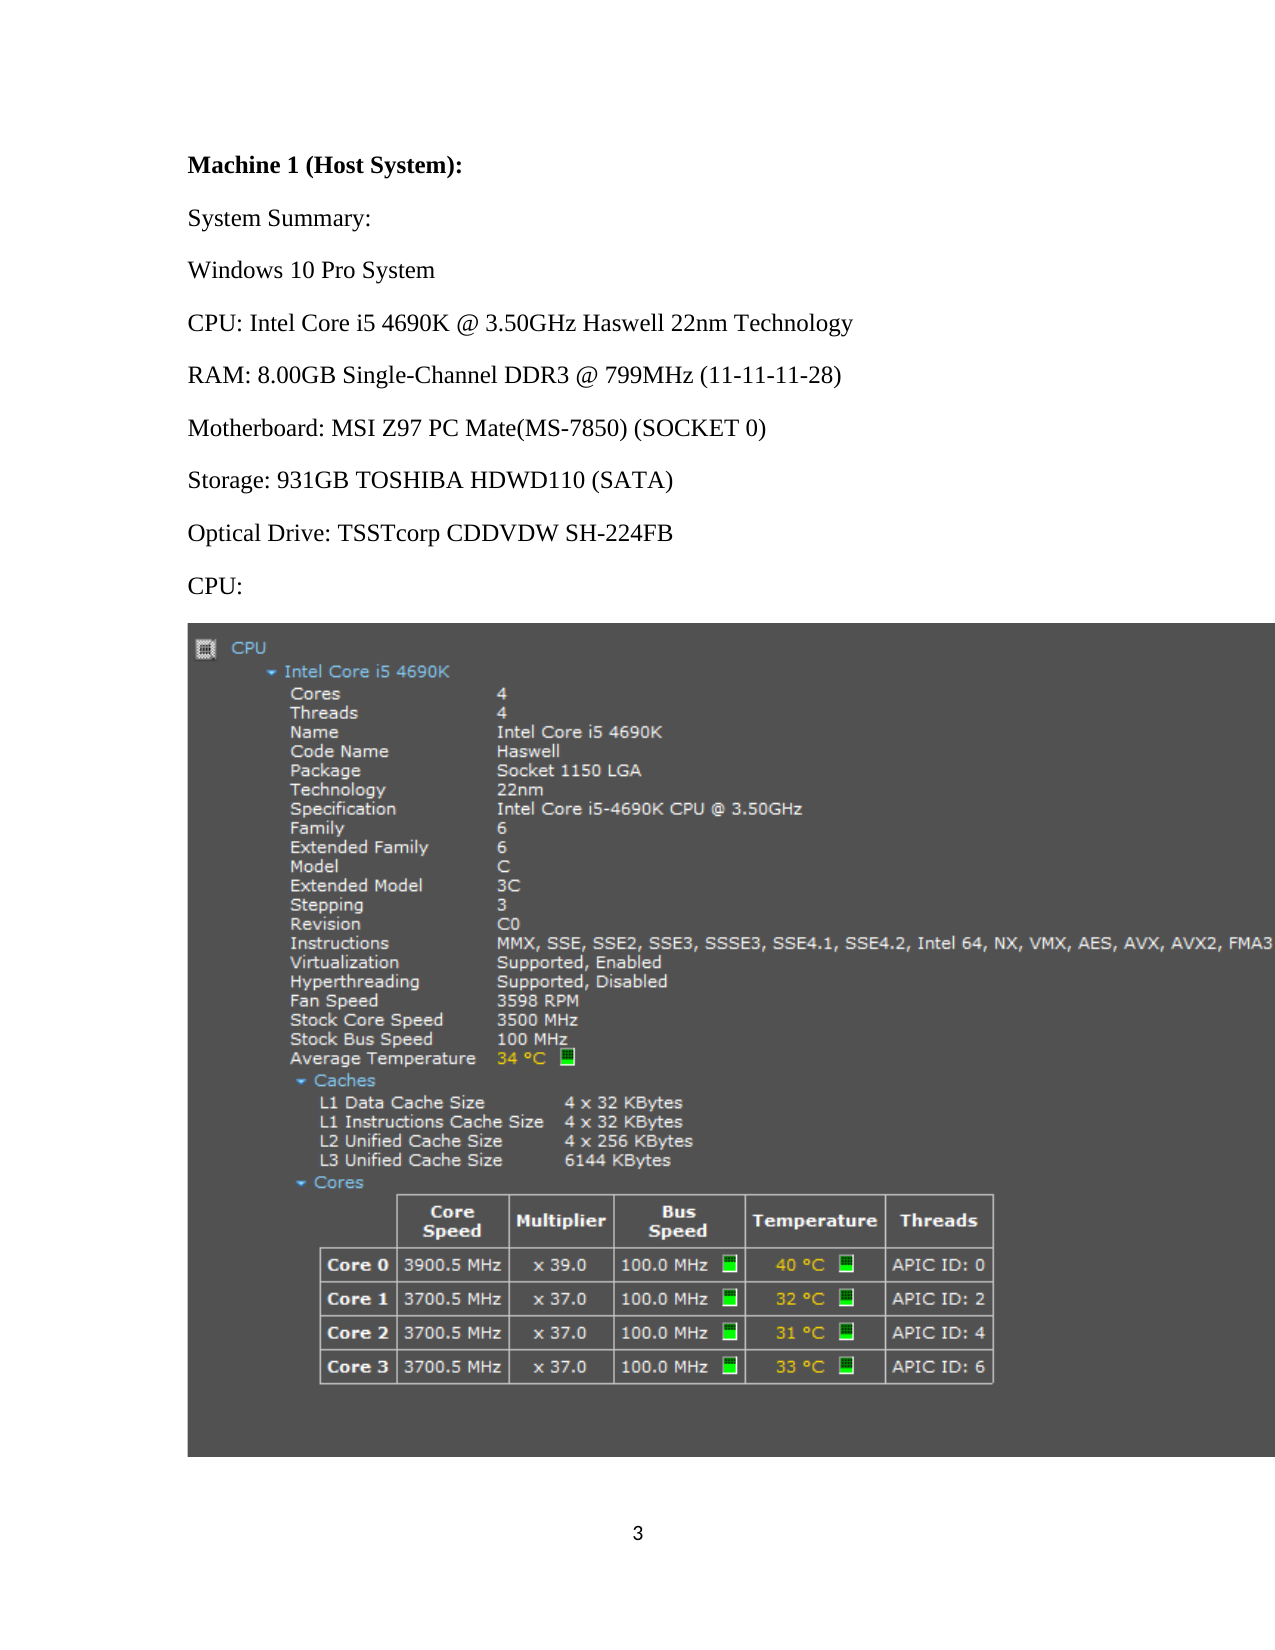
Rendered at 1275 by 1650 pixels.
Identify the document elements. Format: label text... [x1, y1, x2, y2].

text CPU: [187, 571, 1125, 599]
text Windows 10 Pro System [187, 255, 1125, 284]
text CPU: Intel Core i5 4690K @ 3.50GHz Haswell 22nm Technology [187, 308, 1125, 337]
text Machine 1 (Host System): [187, 150, 1125, 179]
text Motherboard: MSI Z97 PC Mate(MS-7850) (SOCKET 0) [187, 413, 1125, 442]
text System Summary: [187, 203, 1125, 231]
text Storage: 931GB TOSHIBA HDWD110 (SATA) [187, 466, 1125, 494]
text RAM: 8.00GB Single-Channel DDR3 @ 799MHz (11-11-11-28) [187, 360, 1125, 389]
picture [187, 623, 1275, 1457]
text Optical Drive: TSSTcorp CDDVDW SH-224FB [187, 518, 1125, 547]
